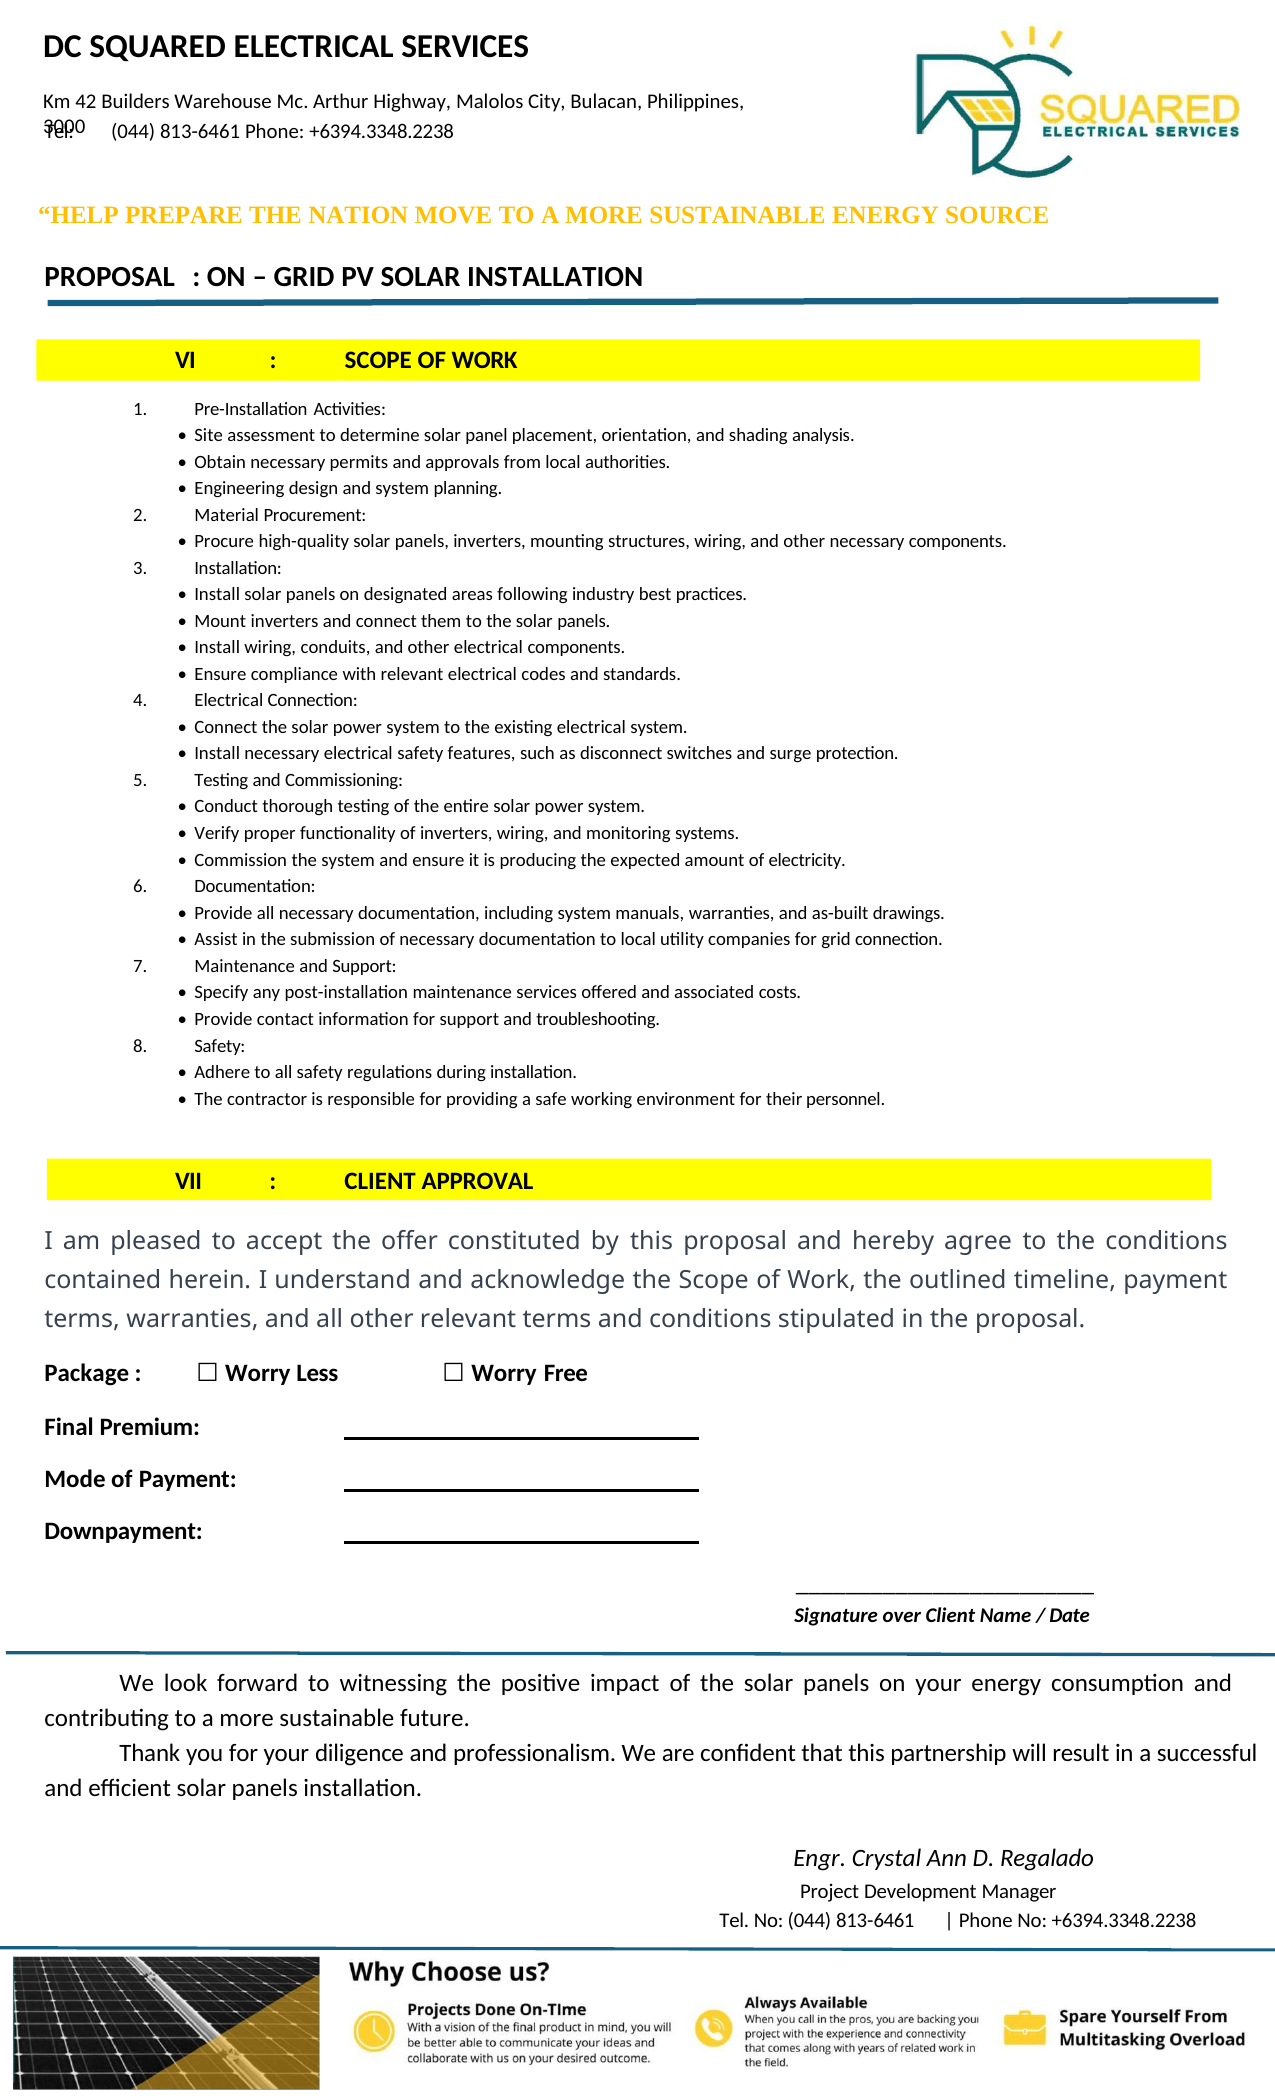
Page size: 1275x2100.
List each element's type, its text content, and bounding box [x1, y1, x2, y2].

list Ensure compliance with relevant electrical codes and standards. [177, 662, 1258, 685]
list Provide contact information for support and troubleshooting. [177, 1007, 1258, 1030]
list Connect the solar power system to the existing electrical system. [177, 715, 1258, 738]
text Thank you for your diligence and professionalism. We are confident that this partnership will result in a successful and efficient solar panels installation. [44, 1737, 1258, 1803]
picture [911, 23, 1241, 184]
list Procure high-quality solar panels, inverters, mounting structures, wiring, and other necessary components. [177, 529, 1258, 552]
text ________________________ [793, 1567, 1097, 1598]
text Package : ☐ Worry Less ☐ Worry Free [44, 1355, 1258, 1389]
list Install wiring, conduits, and other electrical components. [177, 636, 1258, 658]
list Engineering design and system planning. [177, 476, 1258, 499]
list Safety: [133, 1034, 1258, 1057]
text Tel. No: (044) 813-6461 | Phone No: +6394.3348.2238 [719, 1907, 1258, 1933]
text Project Development Manager [800, 1878, 1258, 1903]
text I am pleased to accept the offer constituted by this proposal and hereby agree to the conditions contained herein. I understand and acknowledge the Scope of Work, the outlined timeline, payment terms, warranties, and all other relevant terms and conditions stipulated in the proposal. [44, 1173, 1228, 1335]
list Obtain necessary permits and approvals from local authorities. [177, 450, 1258, 473]
list Install solar panels on designated areas following industry best practices. [177, 582, 1258, 605]
list Provide all necessary documentation, including system manuals, warranties, and as-built drawings. [177, 901, 1258, 924]
list Documentation: [133, 874, 1258, 897]
list Install necessary electrical safety features, such as disconnect switches and surge protection. [177, 742, 1258, 764]
list Verify proper functionality of inverters, wiring, and monitoring systems. [177, 821, 1258, 844]
list Assist in the submission of necessary documentation to local utility companies for grid connection. [177, 928, 1258, 951]
list Pre-Installation Activities: [133, 397, 1258, 420]
list Installation: [133, 556, 1258, 579]
text Downpayment: [44, 1515, 1258, 1546]
list Specify any post-installation maintenance services offered and associated costs. [177, 981, 1258, 1003]
list Electrical Connection: [133, 689, 1258, 712]
subtitle We look forward to witnessing the positive impact of the solar panels on your energy consumption and contributing to a more sustainable future. [44, 1667, 1258, 1733]
text Engr. Crystal Ann D. Regalado [793, 1842, 1094, 1873]
list Commission the system and ensure it is producing the expected amount of electricity. [177, 848, 1258, 871]
text Mode of Payment: [44, 1463, 1258, 1493]
list Adhere to all safety regulations during installation. [177, 1060, 1258, 1083]
text Final Premium: [44, 1411, 1258, 1442]
list The contractor is responsible for providing a safe working environment for their personnel. [177, 1087, 1258, 1110]
text Signature over Client Name / Date [794, 1603, 1258, 1628]
list Conduct thorough testing of the entire solar power system. [177, 795, 1258, 818]
list Material Procurement: [133, 503, 1258, 526]
list Mount inverters and connect them to the solar panels. [177, 609, 1258, 632]
list Testing and Commissioning: [133, 768, 1258, 791]
list Maintenance and Support: [133, 954, 1258, 977]
picture [348, 1958, 1245, 2067]
picture [12, 1956, 320, 2090]
list Site assessment to determine solar panel placement, orientation, and shading analysis. [177, 423, 1258, 446]
